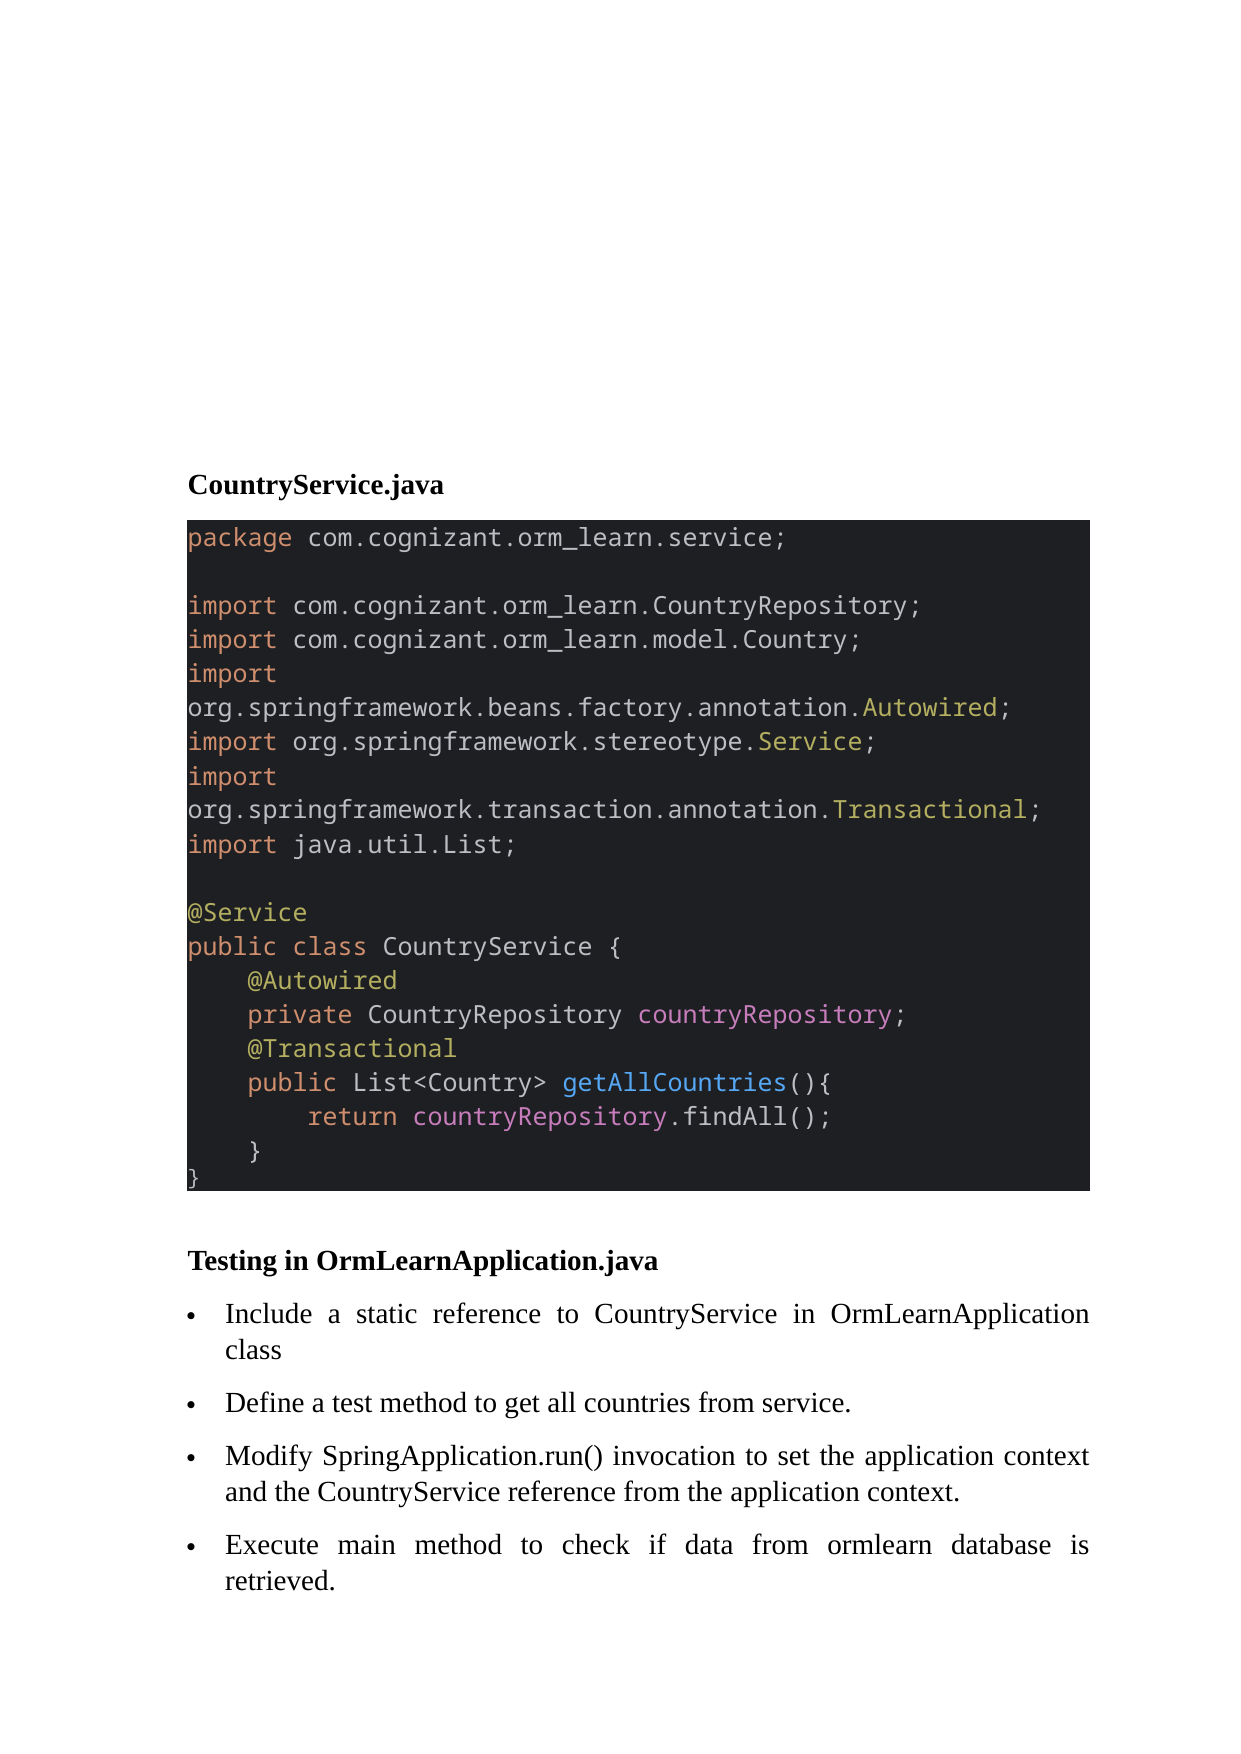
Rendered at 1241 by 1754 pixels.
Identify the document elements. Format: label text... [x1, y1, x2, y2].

text package com.cognizant.orm_learn.service; import com.cognizant.orm_learn.CountryRepository; import com.cognizant.orm_learn.model.Country; import org.springframework.beans.factory.annotation.Autowired; import org.springframework.stereotype.Service; import org.springframework.transaction.annotation.Transactional; import java.util.List; @Service public class CountryService { @Autowired private CountryRepository countryRepository; @Transactional public List<Country> getAllCountries(){ return countryRepository.findAll(); } } [187, 520, 1090, 1191]
list Modify SpringApplication.run() invocation to set the application context and the CountryService reference from the application context. [187, 1438, 1090, 1508]
text Testing in OrmLearnApplication.java [150, 1243, 1090, 1277]
list Execute main method to check if data from ormlearn database is retrieved. [187, 1527, 1090, 1597]
text CountryService.java [187, 467, 1090, 500]
list Include a static reference to CountryService in OrmLearnApplication class [187, 1296, 1090, 1366]
list Define a test method to get all countries from service. [187, 1385, 1090, 1419]
